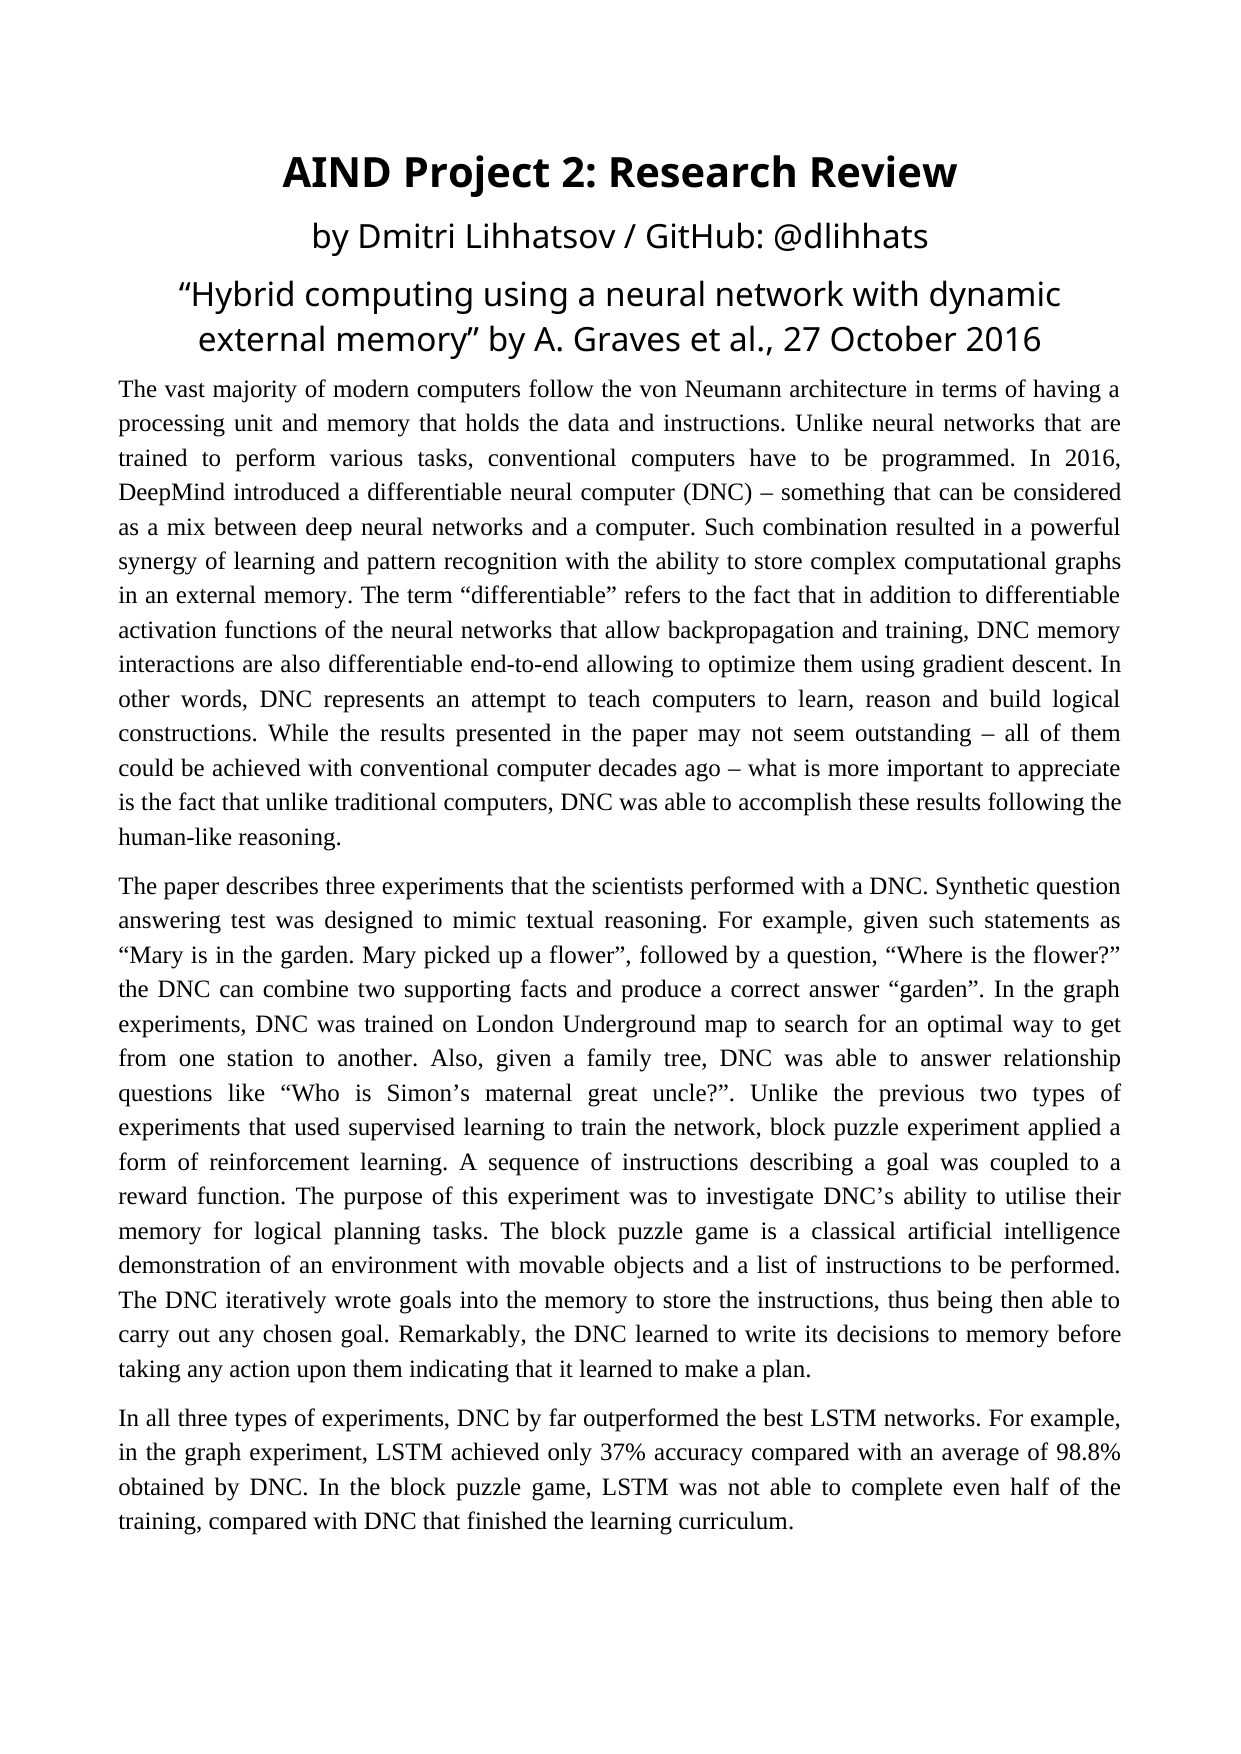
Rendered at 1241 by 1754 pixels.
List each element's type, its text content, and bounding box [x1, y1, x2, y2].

subtitle by Dmitri Lihhatsov / GitHub: @dlihhats [118, 212, 1122, 258]
text The paper describes three experiments that the scientists performed with a DNC. Synthetic question answering test was designed to mimic textual reasoning. For example, given such statements as “Mary is in the garden. Mary picked up a flower”, followed by a question, “Where is the flower?” the DNC can combine two supporting facts and produce a correct answer “garden”. In the graph experiments, DNC was trained on London Underground map to search for an optimal way to get from one station to another. Also, given a family tree, DNC was able to answer relationship questions like “Who is Simon’s maternal great uncle?”. Unlike the previous two types of experiments that used supervised learning to train the network, block puzzle experiment applied a form of reinforcement learning. A sequence of instructions describing a goal was coupled to a reward function. The purpose of this experiment was to investigate DNC’s ability to utilise their memory for logical planning tasks. The block puzzle game is a classical artificial intelligence demonstration of an environment with movable objects and a list of instructions to be performed. The DNC iteratively wrote goals into the memory to store the instructions, thus being then able to carry out any chosen goal. Remarkably, the DNC learned to write its decisions to memory before taking any action upon them indicating that it learned to make a plan. [118, 871, 1122, 1382]
text In all three types of experiments, DNC by far outperformed the best LSTM networks. For example, in the graph experiment, LSTM achieved only 37% accuracy compared with an average of 98.8% obtained by DNC. In the block puzzle game, LSTM was not able to complete even half of the training, compared with DNC that finished the learning curriculum. [118, 1403, 1122, 1535]
text The vast majority of modern computers follow the von Neumann architecture in terms of having a processing unit and memory that holds the data and instructions. Unlike neural networks that are trained to perform various tasks, conventional computers have to be programmed. In 2016, DeepMind introduced a differentiable neural computer (DNC) – something that can be considered as a mix between deep neural networks and a computer. Such combination resulted in a powerful synergy of learning and pattern recognition with the ability to store complex computational graphs in an external memory. The term “differentiable” refers to the fact that in addition to differentiable activation functions of the neural networks that allow backpropagation and training, DNC memory interactions are also differentiable end-to-end allowing to optimize them using gradient descent. In other words, DNC represents an attempt to teach computers to learn, reason and build logical constructions. While the results presented in the paper may not seem outstanding – all of them could be achieved with conventional computer decades ago – what is more important to appreciate is the fact that unlike traditional computers, DNC was able to accomplish these results following the human-like reasoning. [118, 374, 1122, 851]
title AIND Project 2: Research Review [118, 143, 1122, 200]
subtitle “Hybrid computing using a neural network with dynamic external memory” by A. Graves et al., 27 October 2016 [118, 270, 1122, 361]
